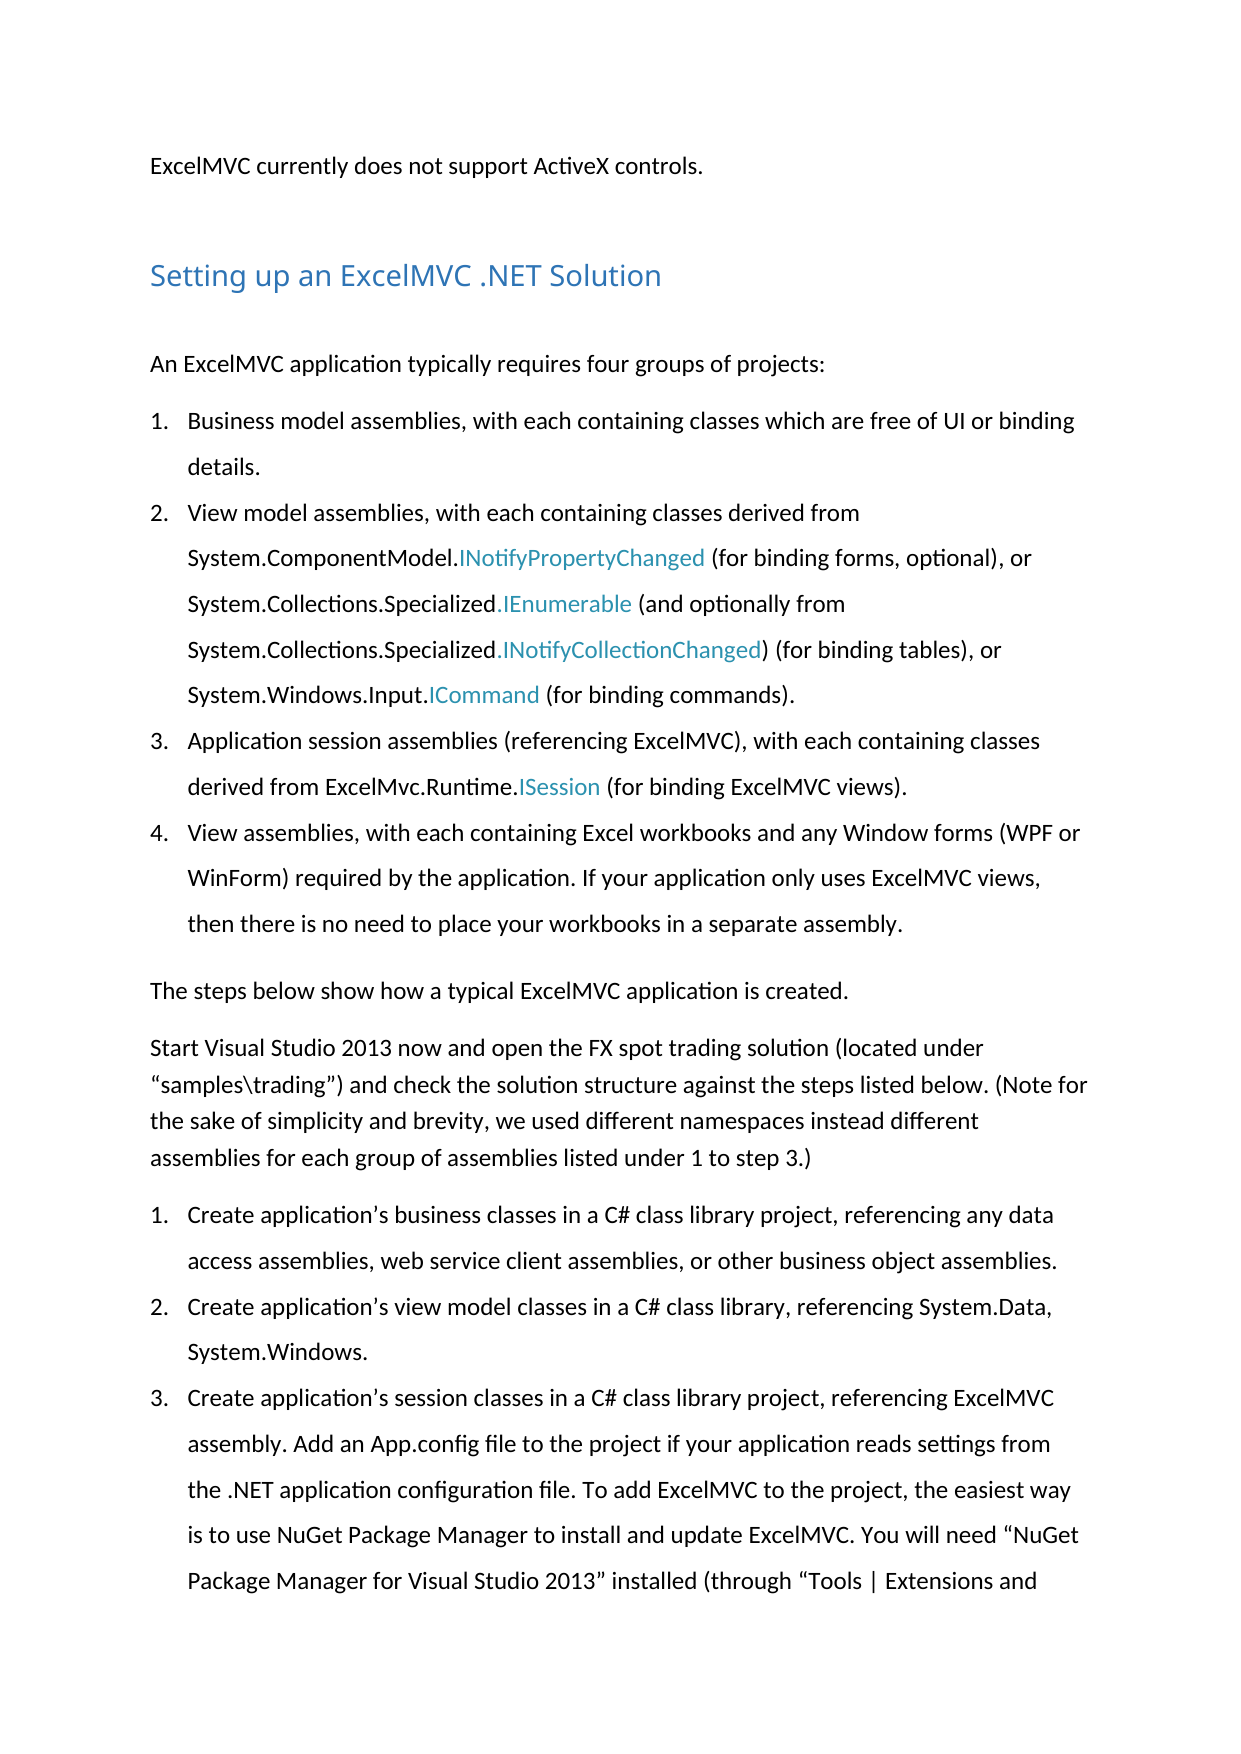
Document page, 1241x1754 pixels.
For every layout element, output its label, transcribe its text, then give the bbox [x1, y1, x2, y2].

text The steps below show how a typical ExcelMVC application is created. [150, 975, 1090, 1005]
list Business model assemblies, with each containing classes which are free of UI or binding details. [150, 405, 1090, 482]
text Start Visual Studio 2013 now and open the FX spot trading solution (located under “samples\trading”) and check the solution structure against the steps listed below. (Note for the sake of simplicity and brevity, we used different namespaces instead different assemblies for each group of assemblies listed under 1 to step 3.) [150, 1032, 1090, 1172]
subtitle Setting up an ExcelMVC .NET Solution [150, 255, 1090, 295]
text ExcelMVC currently does not support ActiveX controls. [150, 150, 1090, 181]
list Create application’s view model classes in a C# class library, referencing System.Data, System.Windows. [150, 1291, 1090, 1367]
list Create application’s business classes in a C# class library project, referencing any data access assemblies, web service client assemblies, or other business object assemblies. [150, 1199, 1090, 1276]
list View model assemblies, with each containing classes derived from System.ComponentModel.INotifyPropertyChanged (for binding forms, optional), or System.Collections.Specialized.IEnumerable (and optionally from System.Collections.Specialized.INotifyCollectionChanged) (for binding tables), or System.Windows.Input.ICommand (for binding commands). [150, 497, 1090, 710]
list Application session assemblies (referencing ExcelMVC), with each containing classes derived from ExcelMvc.Runtime.ISession (for binding ExcelMVC views). [150, 725, 1090, 802]
text An ExcelMVC application typically requires four groups of projects: [150, 348, 1090, 378]
list View assemblies, with each containing Excel workbooks and any Window forms (WPF or WinForm) required by the application. If your application only uses ExcelMVC views, then there is no need to place your workbooks in a separate assembly. [150, 817, 1090, 939]
